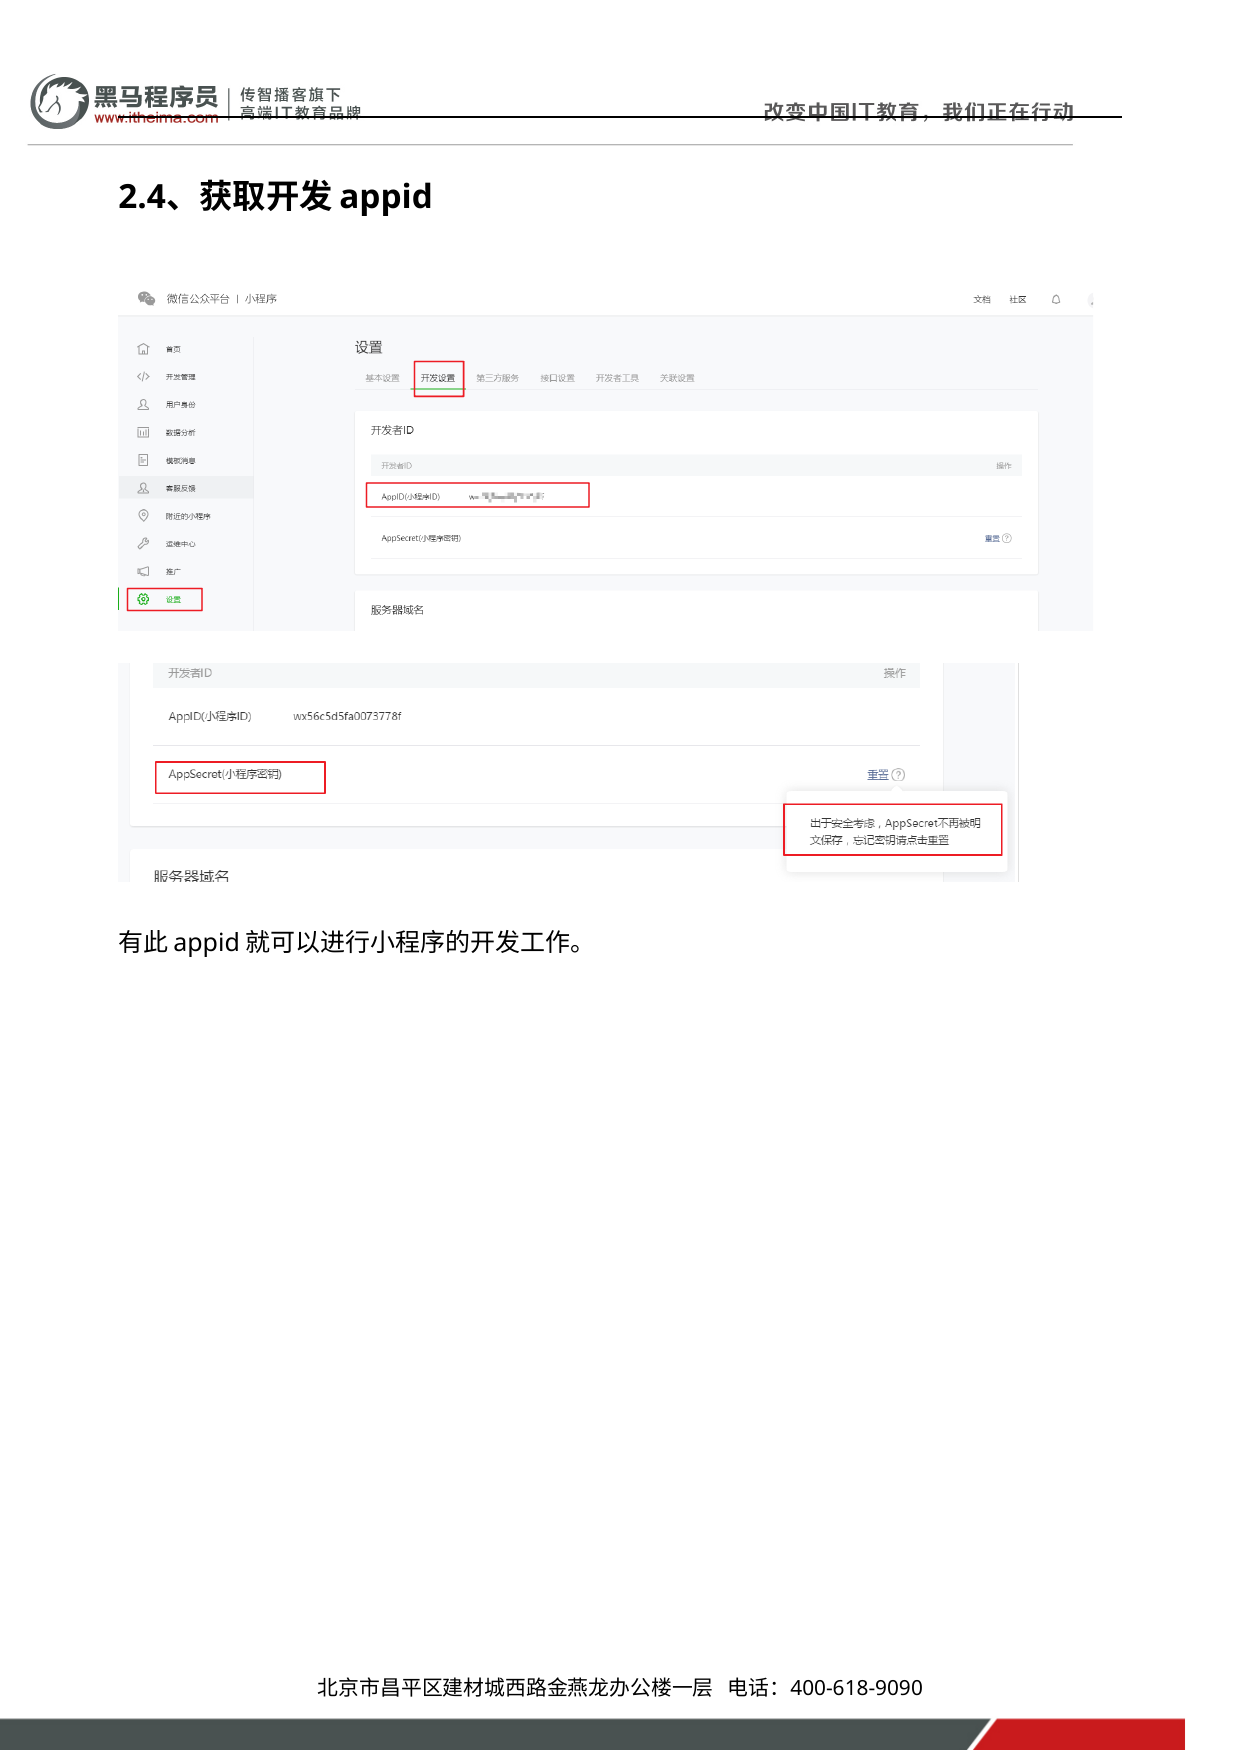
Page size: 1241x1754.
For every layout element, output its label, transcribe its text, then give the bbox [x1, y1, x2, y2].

text 有此appid就可以进行小程序的开发工作。 [118, 908, 1122, 973]
picture [118, 289, 1094, 631]
picture [0, 3, 1176, 153]
picture [0, 1659, 1186, 1750]
subtitle 2.4、获取开发appid [118, 162, 1122, 227]
picture [118, 663, 1019, 882]
